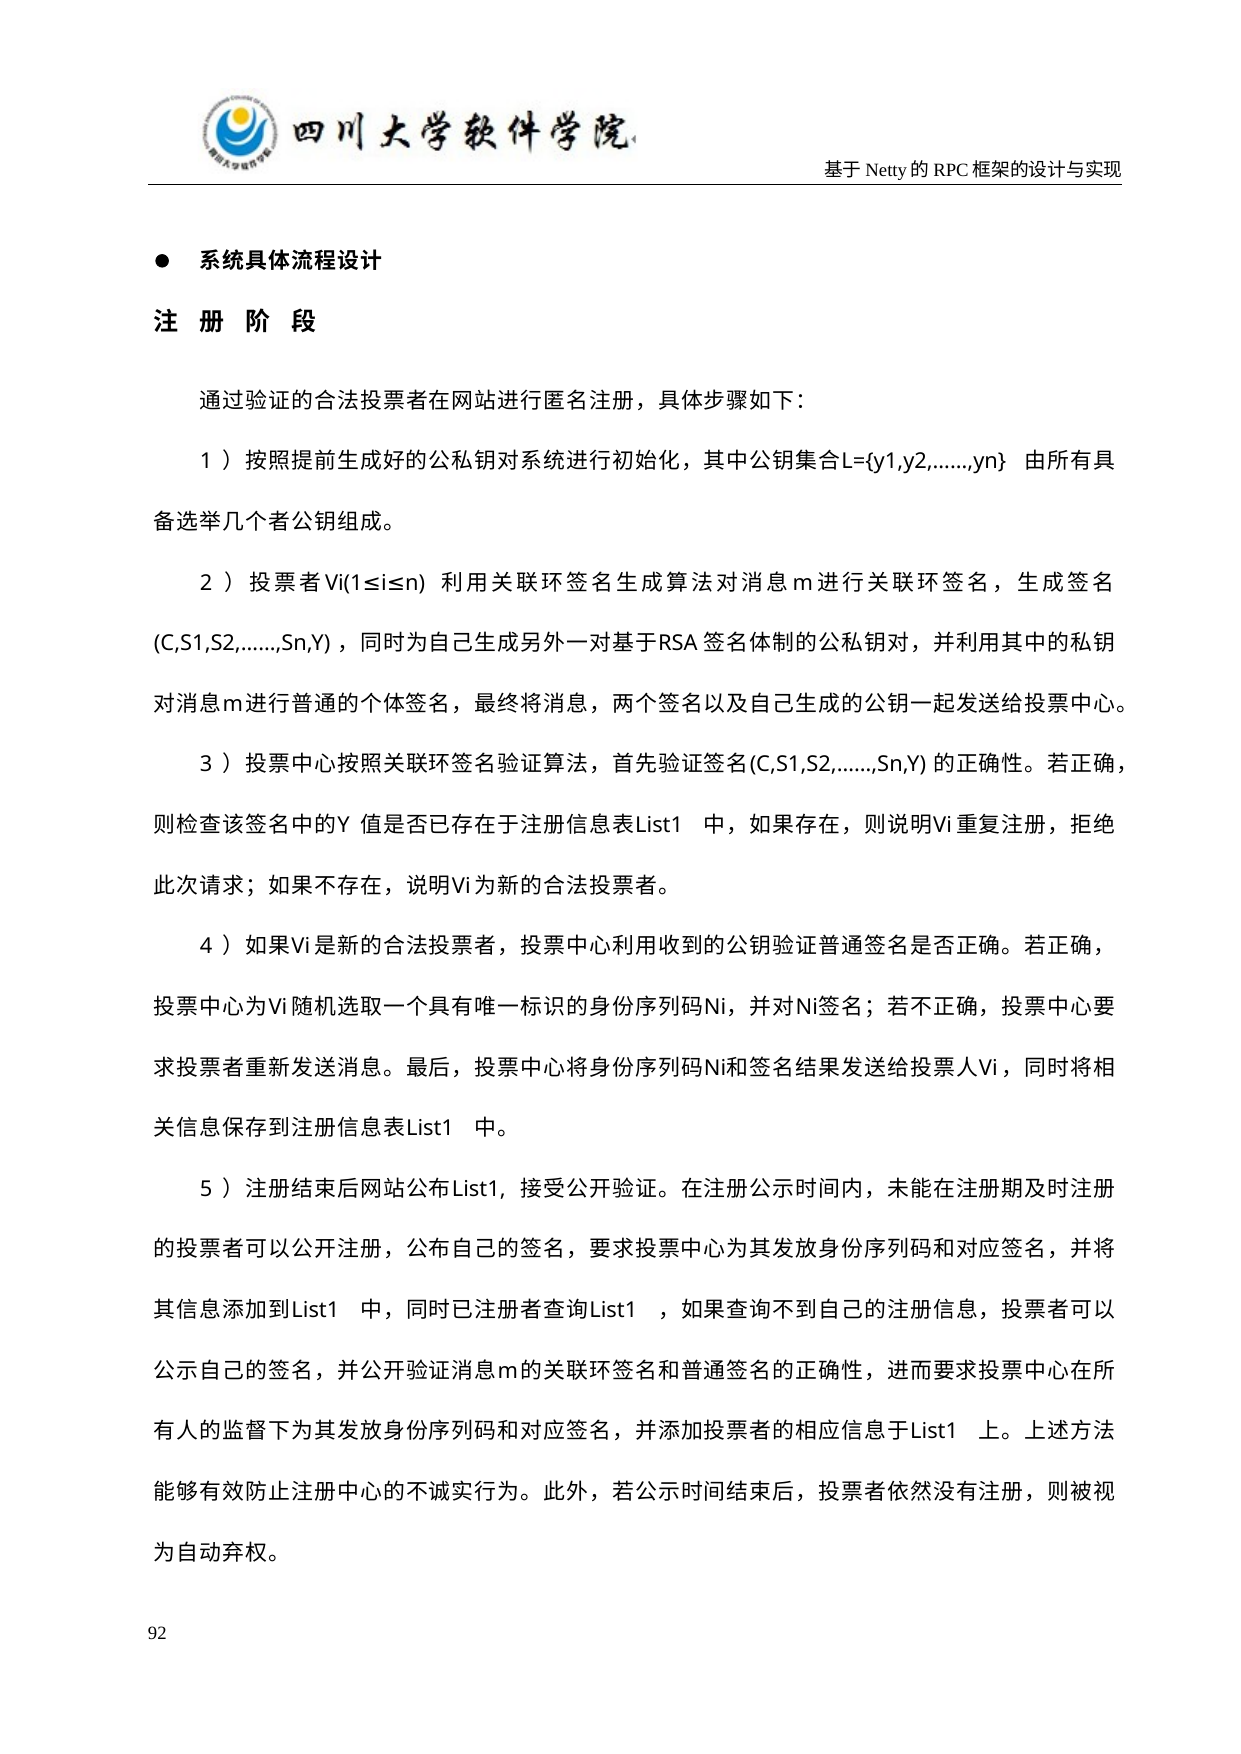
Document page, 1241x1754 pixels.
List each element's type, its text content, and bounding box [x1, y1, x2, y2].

text 1）按照提前生成好的公私钥对系统进行初始化，其中公钥集合L={y1,y2,……,yn}由所有具备选举几个者公钥组成。 [154, 429, 1116, 550]
text 5）注册结束后网站公布List1,接受公开验证。在注册公示时间内，未能在注册期及时注册的投票者可以公开注册，公布自己的签名，要求投票中心为其发放身份序列码和对应签名，并将其信息添加到List1中，同时已注册者查询List1，如果查询不到自己的注册信息，投票者可以公示自己的签名，并公开验证消息m的关联环签名和普通签名的正确性，进而要求投票中心在所有人的监督下为其发放身份序列码和对应签名，并添加投票者的相应信息于List1上。上述方法能够有效防止注册中心的不诚实行为。此外，若公示时间结束后，投票者依然没有注册，则被视为自动弃权。 [154, 1156, 1116, 1581]
text 2）投票者Vi(1≤i≤n)利用关联环签名生成算法对消息m进行关联环签名，生成签名(C,S1,S2,……,Sn,Y)，同时为自己生成另外一对基于RSA签名体制的公私钥对，并利用其中的私钥对消息m进行普通的个体签名，最终将消息，两个签名以及自己生成的公钥一起发送给投票中心。 [154, 550, 1116, 732]
text 4）如果Vi是新的合法投票者，投票中心利用收到的公钥验证普通签名是否正确。若正确，投票中心为Vi随机选取一个具有唯一标识的身份序列码Ni，并对Ni签名；若不正确，投票中心要求投票者重新发送消息。最后，投票中心将身份序列码Ni和签名结果发送给投票人Vi，同时将相关信息保存到注册信息表List1中。 [154, 914, 1116, 1156]
text 注册阶段 [154, 289, 1116, 350]
list 系统具体流程设计 [154, 229, 1116, 289]
text 3）投票中心按照关联环签名验证算法，首先验证签名(C,S1,S2,……,Sn,Y)的正确性。若正确，则检查该签名中的Y值是否已存在于注册信息表List1中，如果存在，则说明Vi重复注册，拒绝此次请求；如果不存在，说明Vi为新的合法投票者。 [154, 732, 1116, 914]
picture [197, 88, 639, 177]
text 通过验证的合法投票者在网站进行匿名注册，具体步骤如下： [154, 368, 1116, 429]
